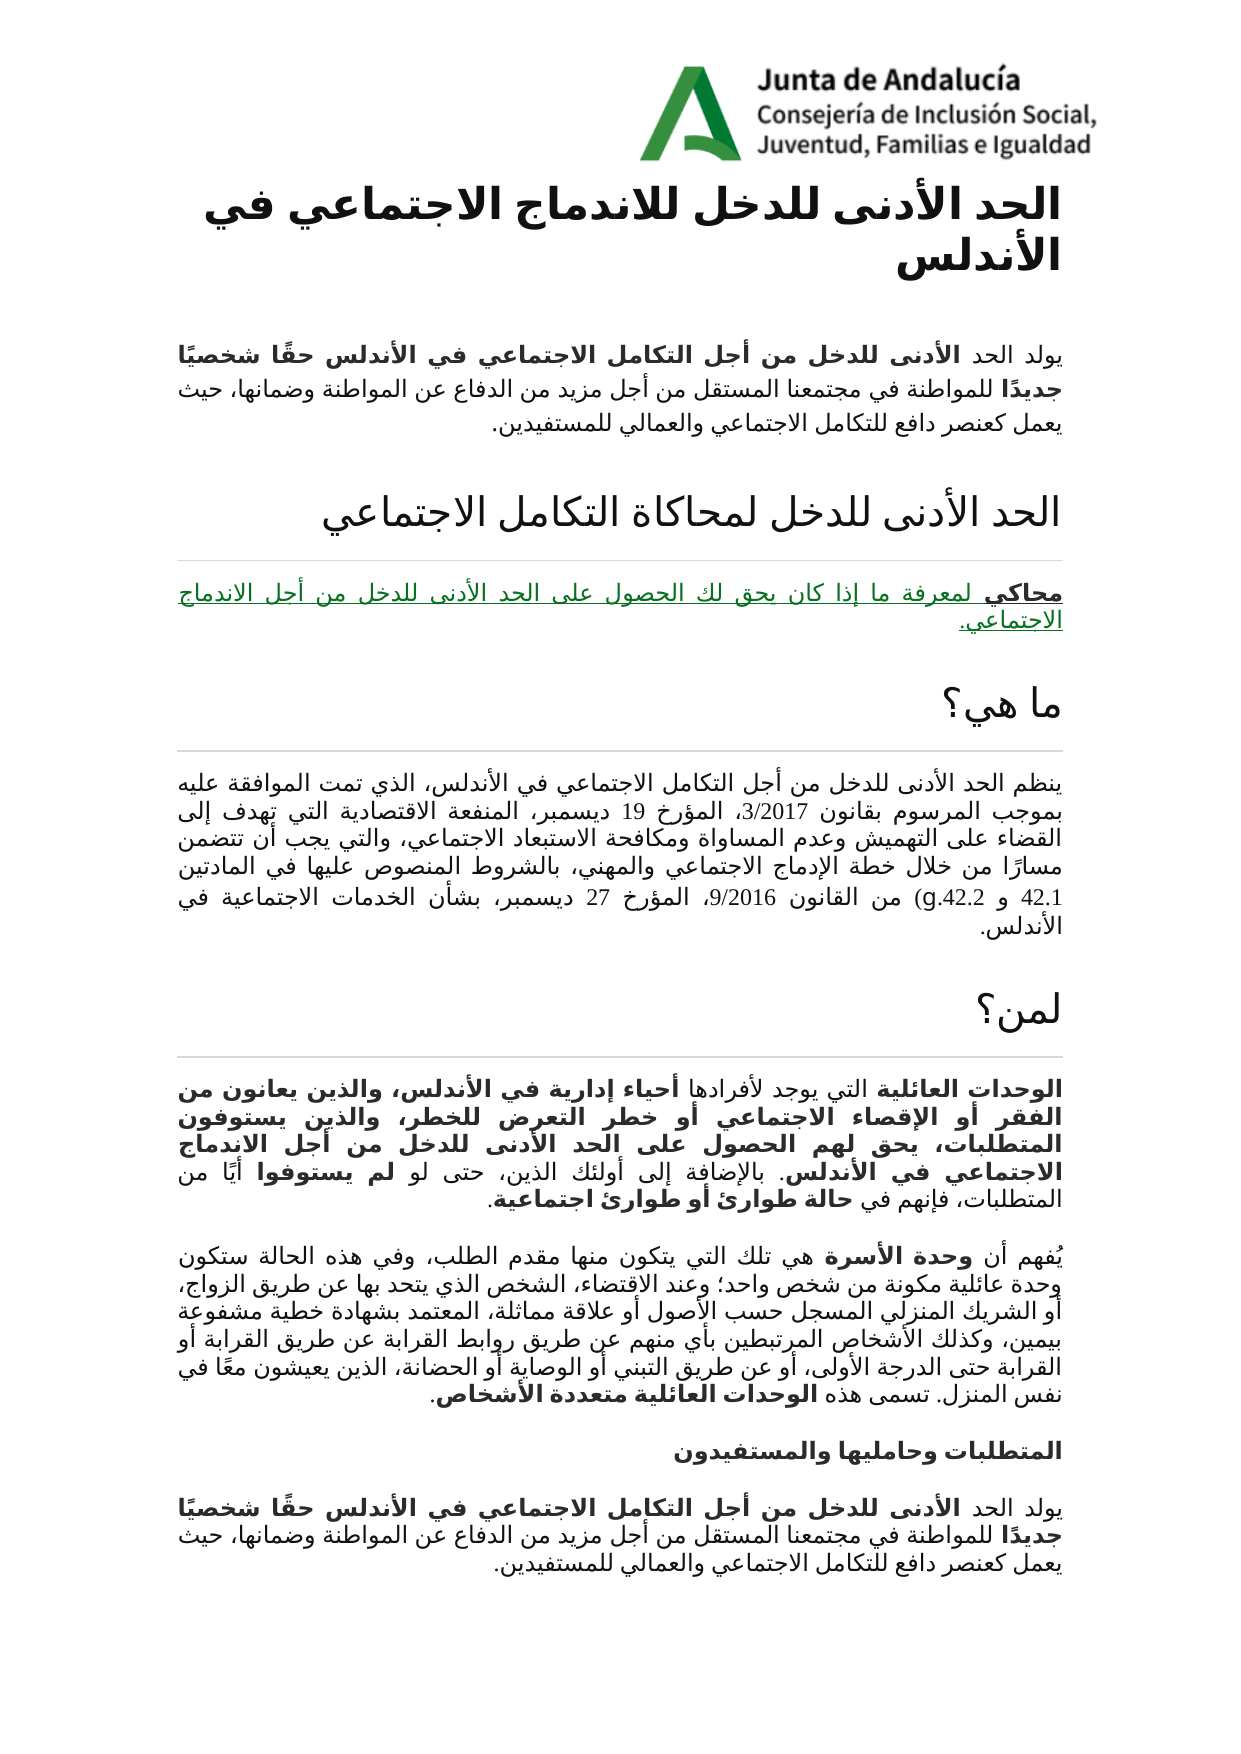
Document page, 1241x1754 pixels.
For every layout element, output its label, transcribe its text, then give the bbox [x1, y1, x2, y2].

text الوحدات العائلية التي يوجد لأفرادها أحياء إدارية في الأندلس، والذين يعانون من الفقر أو الإقصاء الاجتماعي أو خطر التعرض للخطر، والذين يستوفون المتطلبات، يحق لهم الحصول على الحد الأدنى للدخل من أجل الاندماج الاجتماعي في الأندلس. بالإضافة إلى أولئك الذين، حتى لو لم يستوفوا أيًا من المتطلبات، فإنهم في حالة طوارئ أو طوارئ اجتماعية. [177, 1075, 1063, 1213]
picture [565, 45, 1147, 175]
subtitle ما هي؟ [177, 681, 1063, 750]
text محاكي لمعرفة ما إذا كان يحق لك الحصول على الحد الأدنى للدخل من أجل الاندماج الاجتماعي. [177, 578, 1063, 634]
subtitle لمن؟ [177, 987, 1063, 1056]
text يولد الحد الأدنى للدخل من أجل التكامل الاجتماعي في الأندلس حقًا شخصيًا جديدًا للمواطنة في مجتمعنا المستقل من أجل مزيد من الدفاع عن المواطنة وضمانها، حيث يعمل كعنصر دافع للتكامل الاجتماعي والعمالي للمستفيدين. [177, 407, 1063, 441]
text يولد الحد الأدنى للدخل من أجل التكامل الاجتماعي في الأندلس حقًا شخصيًا جديدًا للمواطنة في مجتمعنا المستقل من أجل مزيد من الدفاع عن المواطنة وضمانها، حيث يعمل كعنصر دافع للتكامل الاجتماعي والعمالي للمستفيدين. [177, 1494, 1063, 1577]
text ينظم الحد الأدنى للدخل من أجل التكامل الاجتماعي في الأندلس، الذي تمت الموافقة عليه بموجب المرسوم بقانون 3/2017، المؤرخ 19 ديسمبر، المنفعة الاقتصادية التي تهدف إلى القضاء على التهميش وعدم المساواة ومكافحة الاستبعاد الاجتماعي، والتي يجب أن تتضمن مسارًا من خلال خطة الإدماج الاجتماعي والمهني، بالشروط المنصوص عليها في المادتين 42.1 و 42.2.g) من القانون 9/2016، المؤرخ 27 ديسمبر، بشأن الخدمات الاجتماعية في الأندلس. [177, 769, 1063, 940]
subtitle الحد الأدنى للدخل لمحاكاة التكامل الاجتماعي [177, 490, 1063, 560]
text الحد الأدنى للدخل للاندماج الاجتماعي في الأندلس [177, 179, 1063, 279]
text يُفهم أن وحدة الأسرة هي تلك التي يتكون منها مقدم الطلب، وفي هذه الحالة ستكون وحدة عائلية مكونة من شخص واحد؛ وعند الاقتضاء، الشخص الذي يتحد بها عن طريق الزواج، أو الشريك المنزلي المسجل حسب الأصول أو علاقة مماثلة، المعتمد بشهادة خطية مشفوعة بيمين، وكذلك الأشخاص المرتبطين بأي منهم عن طريق روابط القرابة عن طريق القرابة أو القرابة حتى الدرجة الأولى، أو عن طريق التبني أو الوصاية أو الحضانة، الذين يعيشون معًا في نفس المنزل. تسمى هذه الوحدات العائلية متعددة الأشخاص. [177, 1242, 1063, 1408]
text المتطلبات وحامليها والمستفيدون [177, 1437, 1063, 1464]
